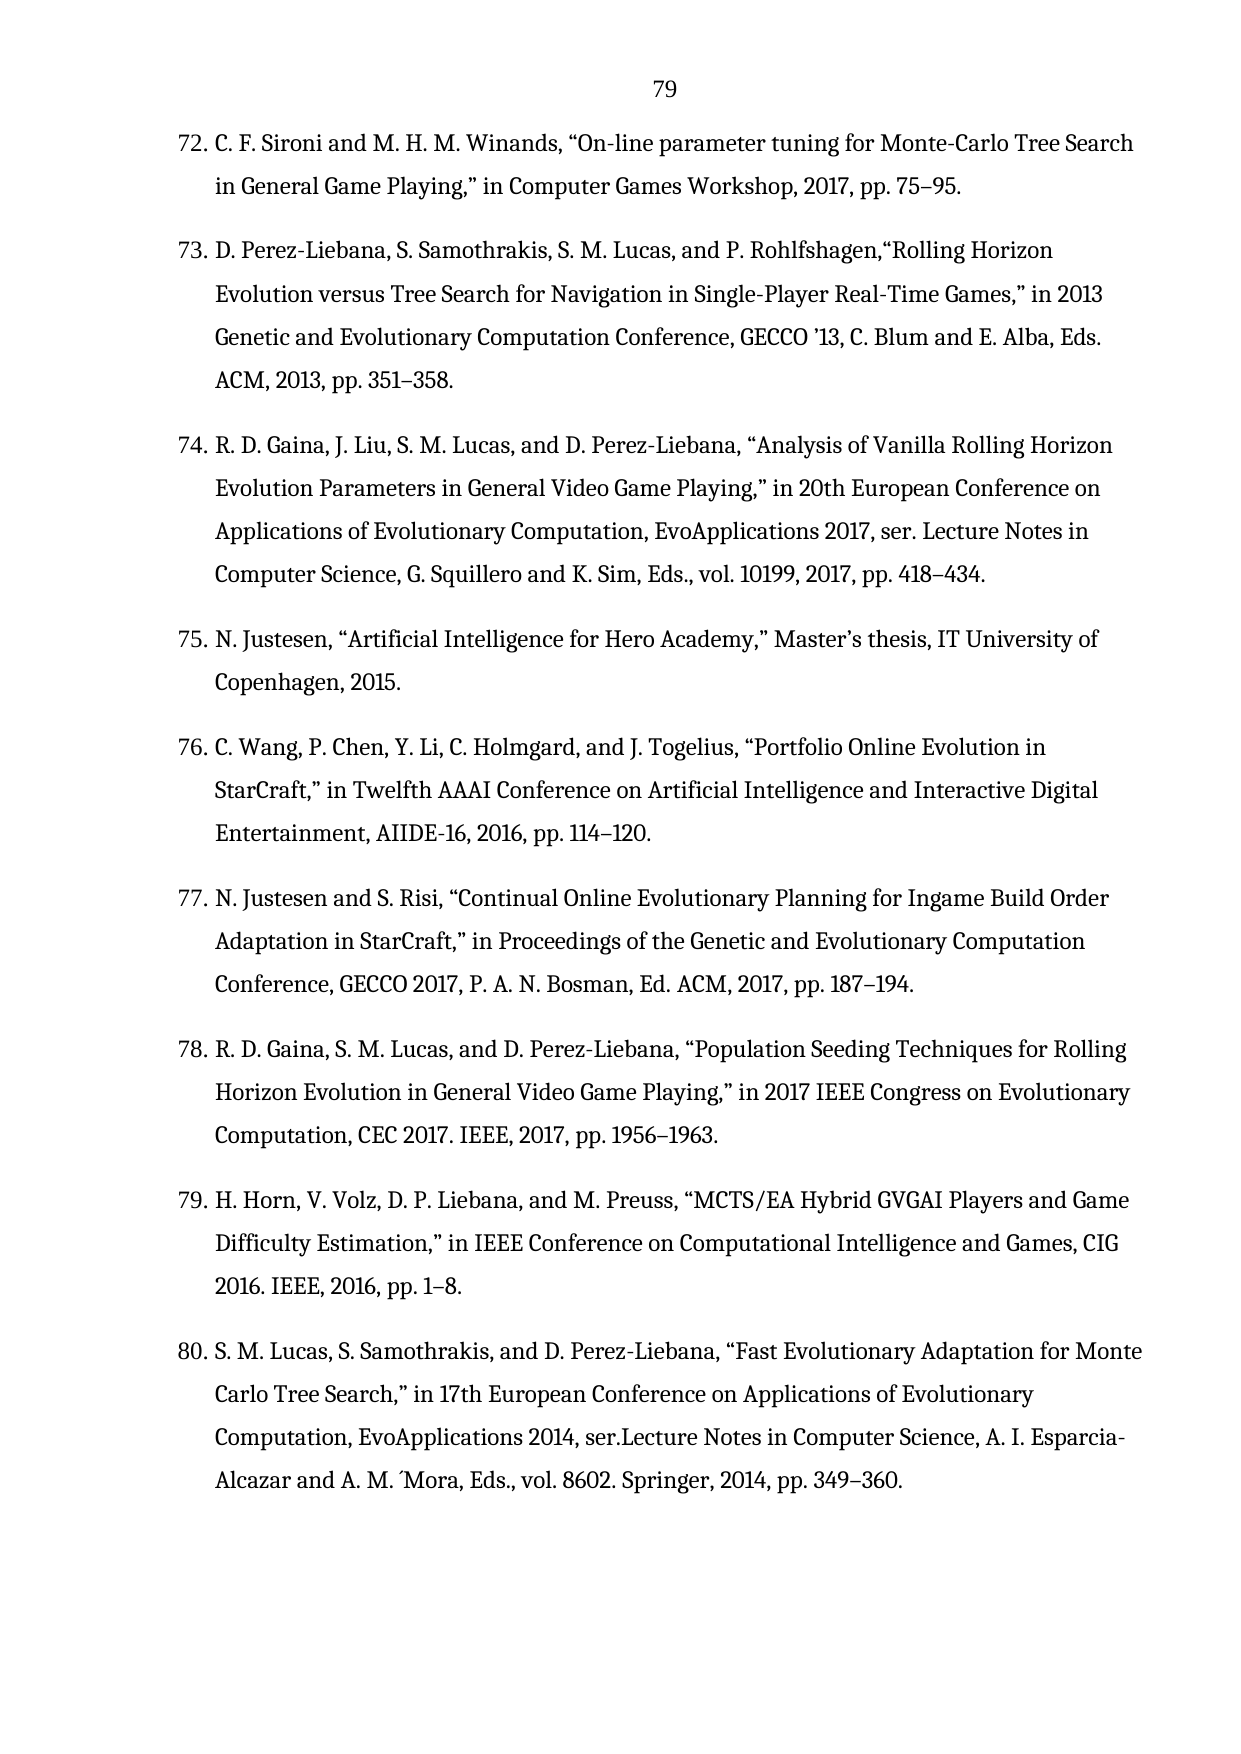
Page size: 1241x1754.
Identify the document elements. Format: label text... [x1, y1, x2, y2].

list N. Justesen, “Artificial Intelligence for Hero Academy,” Master’s thesis, IT University of Copenhagen, 2015. [177, 624, 1152, 697]
list C. F. Sironi and M. H. M. Winands, “On-line parameter tuning for Monte-Carlo Tree Search in General Game Playing,” in Computer Games Workshop, 2017, pp. 75–95. [177, 128, 1152, 200]
list H. Horn, V. Volz, D. P. Liebana, and M. Preuss, “MCTS/EA Hybrid GVGAI Players and Game Difficulty Estimation,” in IEEE Conference on Computational Intelligence and Games, CIG 2016. IEEE, 2016, pp. 1–8. [177, 1185, 1152, 1301]
list C. Wang, P. Chen, Y. Li, C. Holmgard, and J. Togelius, “Portfolio Online Evolution in StarCraft,” in Twelfth AAAI Conference on Artificial Intelligence and Interactive Digital Entertainment, AIIDE-16, 2016, pp. 114–120. [177, 732, 1152, 848]
list R. D. Gaina, S. M. Lucas, and D. Perez-Liebana, “Population Seeding Techniques for Rolling Horizon Evolution in General Video Game Playing,” in 2017 IEEE Congress on Evolutionary Computation, CEC 2017. IEEE, 2017, pp. 1956–1963. [177, 1034, 1152, 1150]
list R. D. Gaina, J. Liu, S. M. Lucas, and D. Perez-Liebana, “Analysis of Vanilla Rolling Horizon Evolution Parameters in General Video Game Playing,” in 20th European Conference on Applications of Evolutionary Computation, EvoApplications 2017, ser. Lecture Notes in Computer Science, G. Squillero and K. Sim, Eds., vol. 10199, 2017, pp. 418–434. [177, 430, 1152, 589]
list S. M. Lucas, S. Samothrakis, and D. Perez-Liebana, “Fast Evolutionary Adaptation for Monte Carlo Tree Search,” in 17th European Conference on Applications of Evolutionary Computation, EvoApplications 2014, ser.Lecture Notes in Computer Science, A. I. Esparcia-Alcazar and A. M. ´Mora, Eds., vol. 8602. Springer, 2014, pp. 349–360. [177, 1336, 1152, 1495]
list D. Perez-Liebana, S. Samothrakis, S. M. Lucas, and P. Rohlfshagen,“Rolling Horizon Evolution versus Tree Search for Navigation in Single-Player Real-Time Games,” in 2013 Genetic and Evolutionary Computation Conference, GECCO ’13, C. Blum and E. Alba, Eds. ACM, 2013, pp. 351–358. [177, 236, 1152, 394]
list N. Justesen and S. Risi, “Continual Online Evolutionary Planning for Ingame Build Order Adaptation in StarCraft,” in Proceedings of the Genetic and Evolutionary Computation Conference, GECCO 2017, P. A. N. Bosman, Ed. ACM, 2017, pp. 187–194. [177, 883, 1152, 999]
